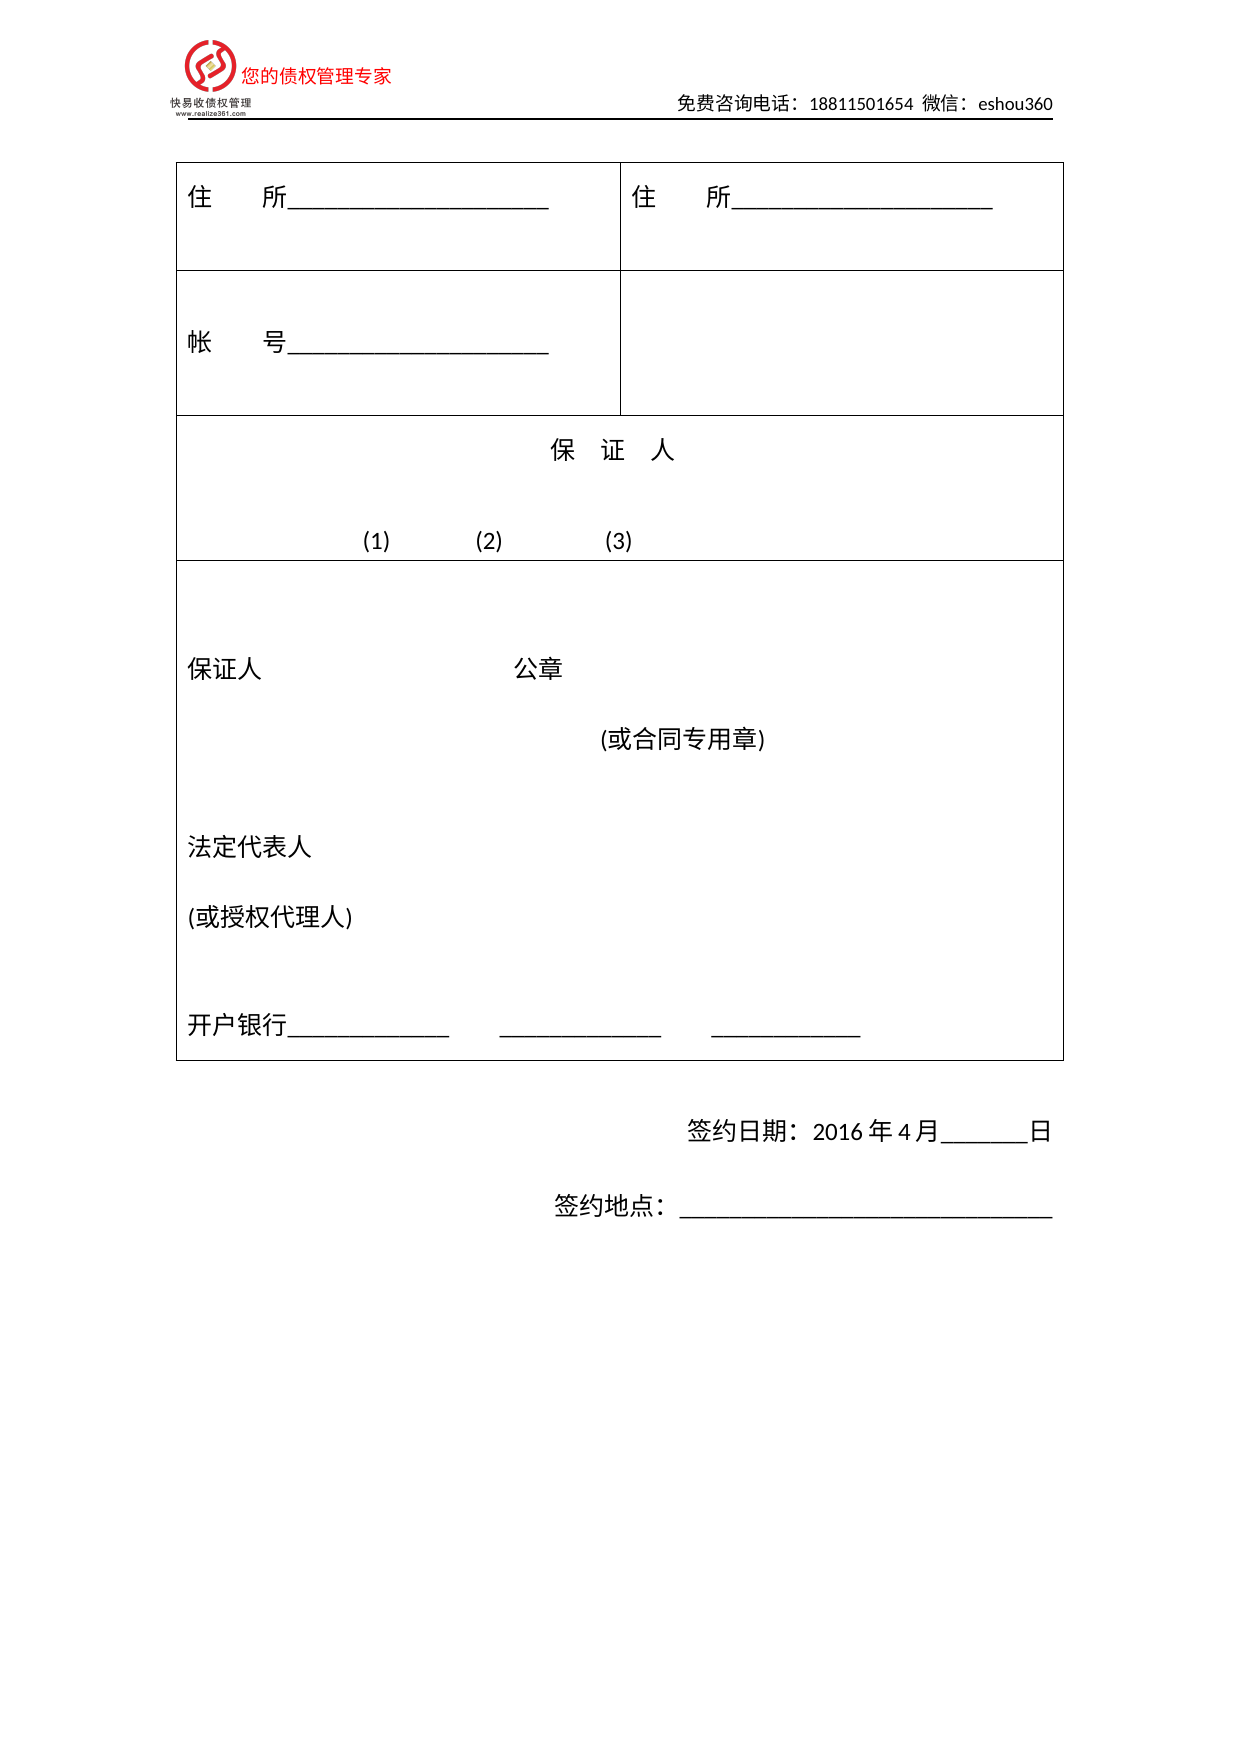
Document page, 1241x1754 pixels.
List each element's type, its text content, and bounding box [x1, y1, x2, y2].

table_cell 保 证 人 (1) (2) (3) [177, 416, 1063, 560]
text 签约日期：2016年4月_______日 签约地点：______________________________ [187, 1097, 1053, 1237]
table_cell [621, 271, 1063, 415]
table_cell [621, 163, 1063, 270]
picture [170, 40, 251, 116]
table_cell 帐 号_____________________ [177, 271, 620, 415]
table_cell 保证人 公章 (或合同专用章) 法定代表人 (或授权代理人) 开户银行_____________ _____________ ____________ [177, 561, 1063, 1059]
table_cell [177, 163, 620, 270]
